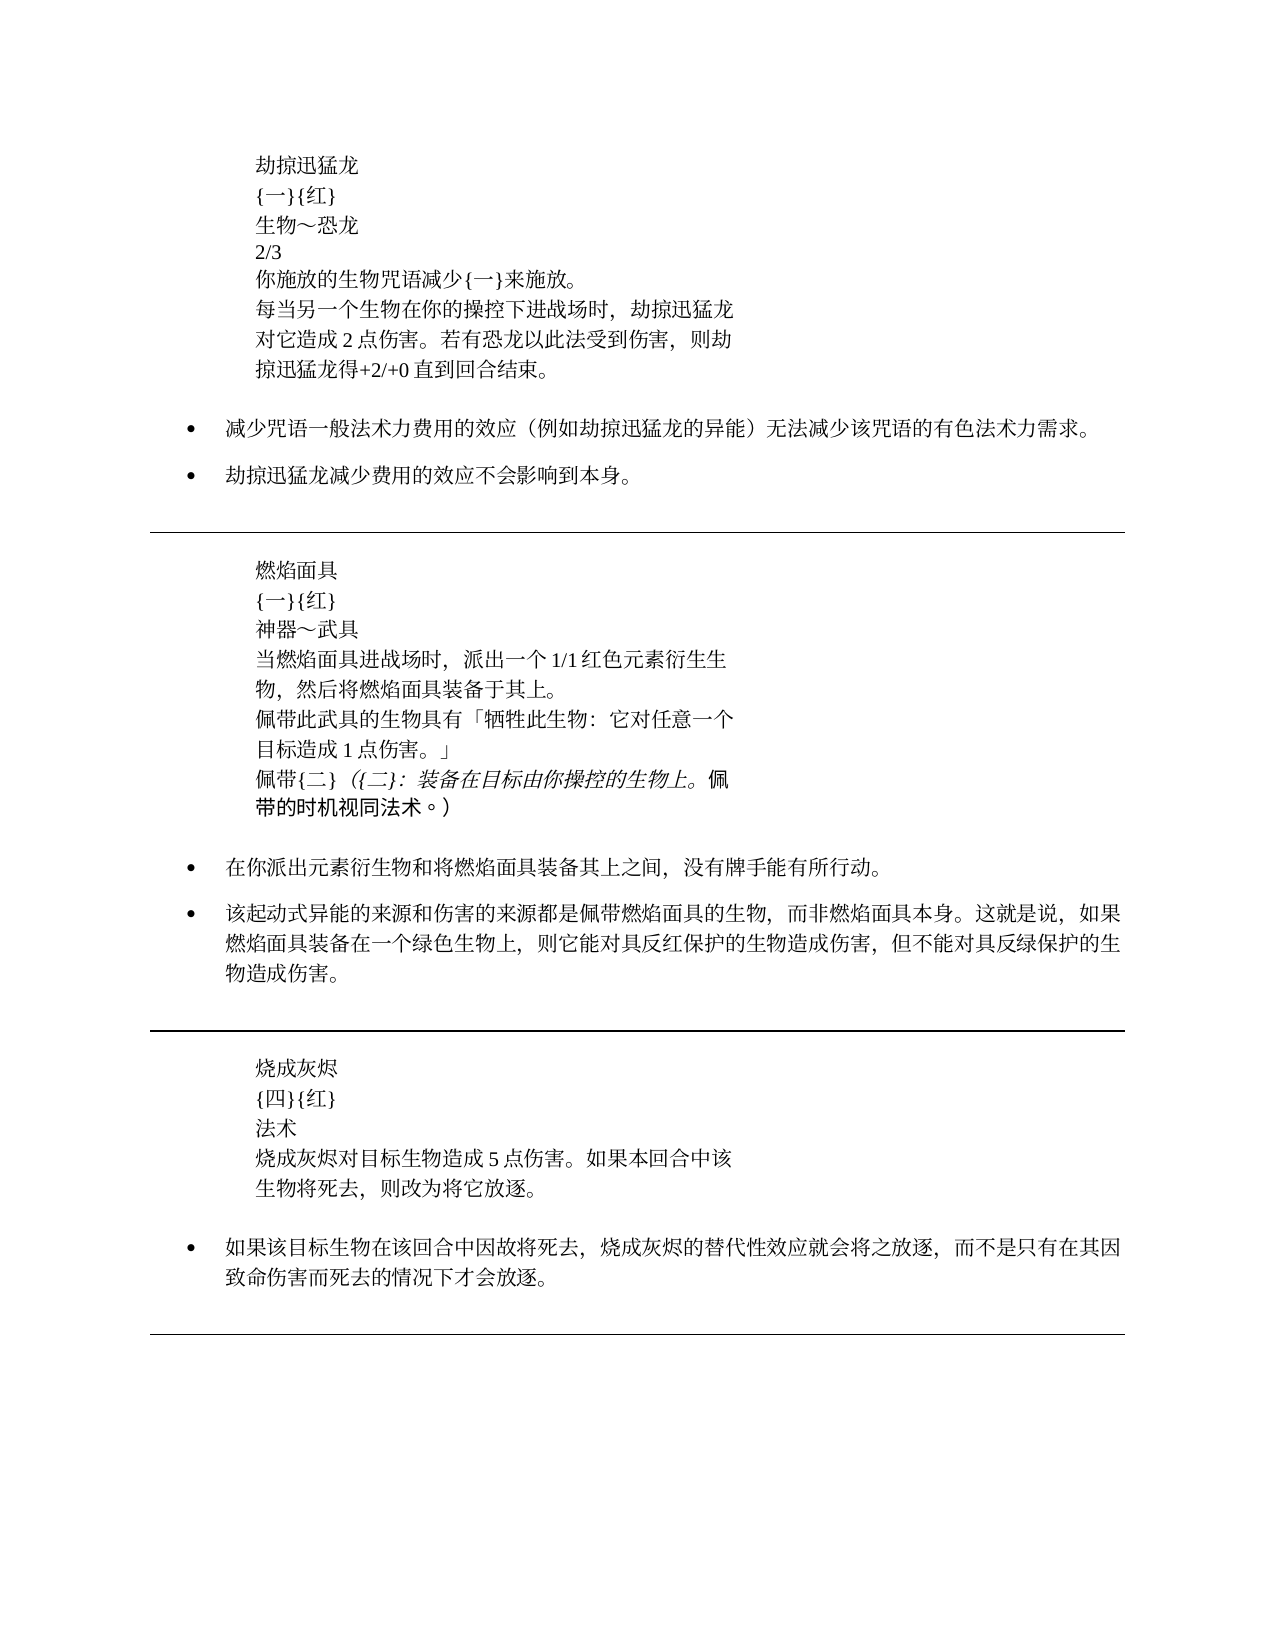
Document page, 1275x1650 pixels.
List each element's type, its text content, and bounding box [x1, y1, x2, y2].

list 该起动式异能的来源和伤害的来源都是佩带燃焰面具的生物，而非燃焰面具本身。这就是说，如果燃焰面具装备在一个绿色生物上，则它能对具反红保护的生物造成伤害，但不能对具反绿保护的生物造成伤害。 [187, 898, 1125, 987]
list 劫掠迅猛龙减少费用的效应不会影响到本身。 [187, 459, 1125, 489]
list 在你派出元素衍生物和将燃焰面具装备其上之间，没有牌手能有所行动。 [187, 851, 1125, 881]
list 减少咒语一般法术力费用的效应（例如劫掠迅猛龙的异能）无法减少该咒语的有色法术力需求。 [187, 412, 1125, 442]
text 烧成灰烬 {四}{红} 法术 烧成灰烬对目标生物造成5点伤害。如果本回合中该生物将死去，则改为将它放逐。 [255, 1053, 735, 1202]
list 如果该目标生物在该回合中因故将死去，烧成灰烬的替代性效应就会将之放逐，而不是只有在其因致命伤害而死去的情况下才会放逐。 [187, 1231, 1125, 1291]
text 劫掠迅猛龙 {一}{红} 生物～恐龙 2/3 你施放的生物咒语减少{一}来施放。 每当另一个生物在你的操控下进战场时，劫掠迅猛龙对它造成2点伤害。若有恐龙以此法受到伤害，则劫掠迅猛龙得+2/+0直到回合结束。 [255, 150, 735, 383]
text 燃焰面具 {一}{红} 神器～武具 当燃焰面具进战场时，派出一个1/1红色元素衍生生物，然后将燃焰面具装备于其上。 佩带此武具的生物具有「牺牲此生物：它对任意一个目标造成1点伤害。」 佩带{二}（{二}：装备在目标由你操控的生物上。佩带的时机视同法术。） [255, 554, 735, 822]
